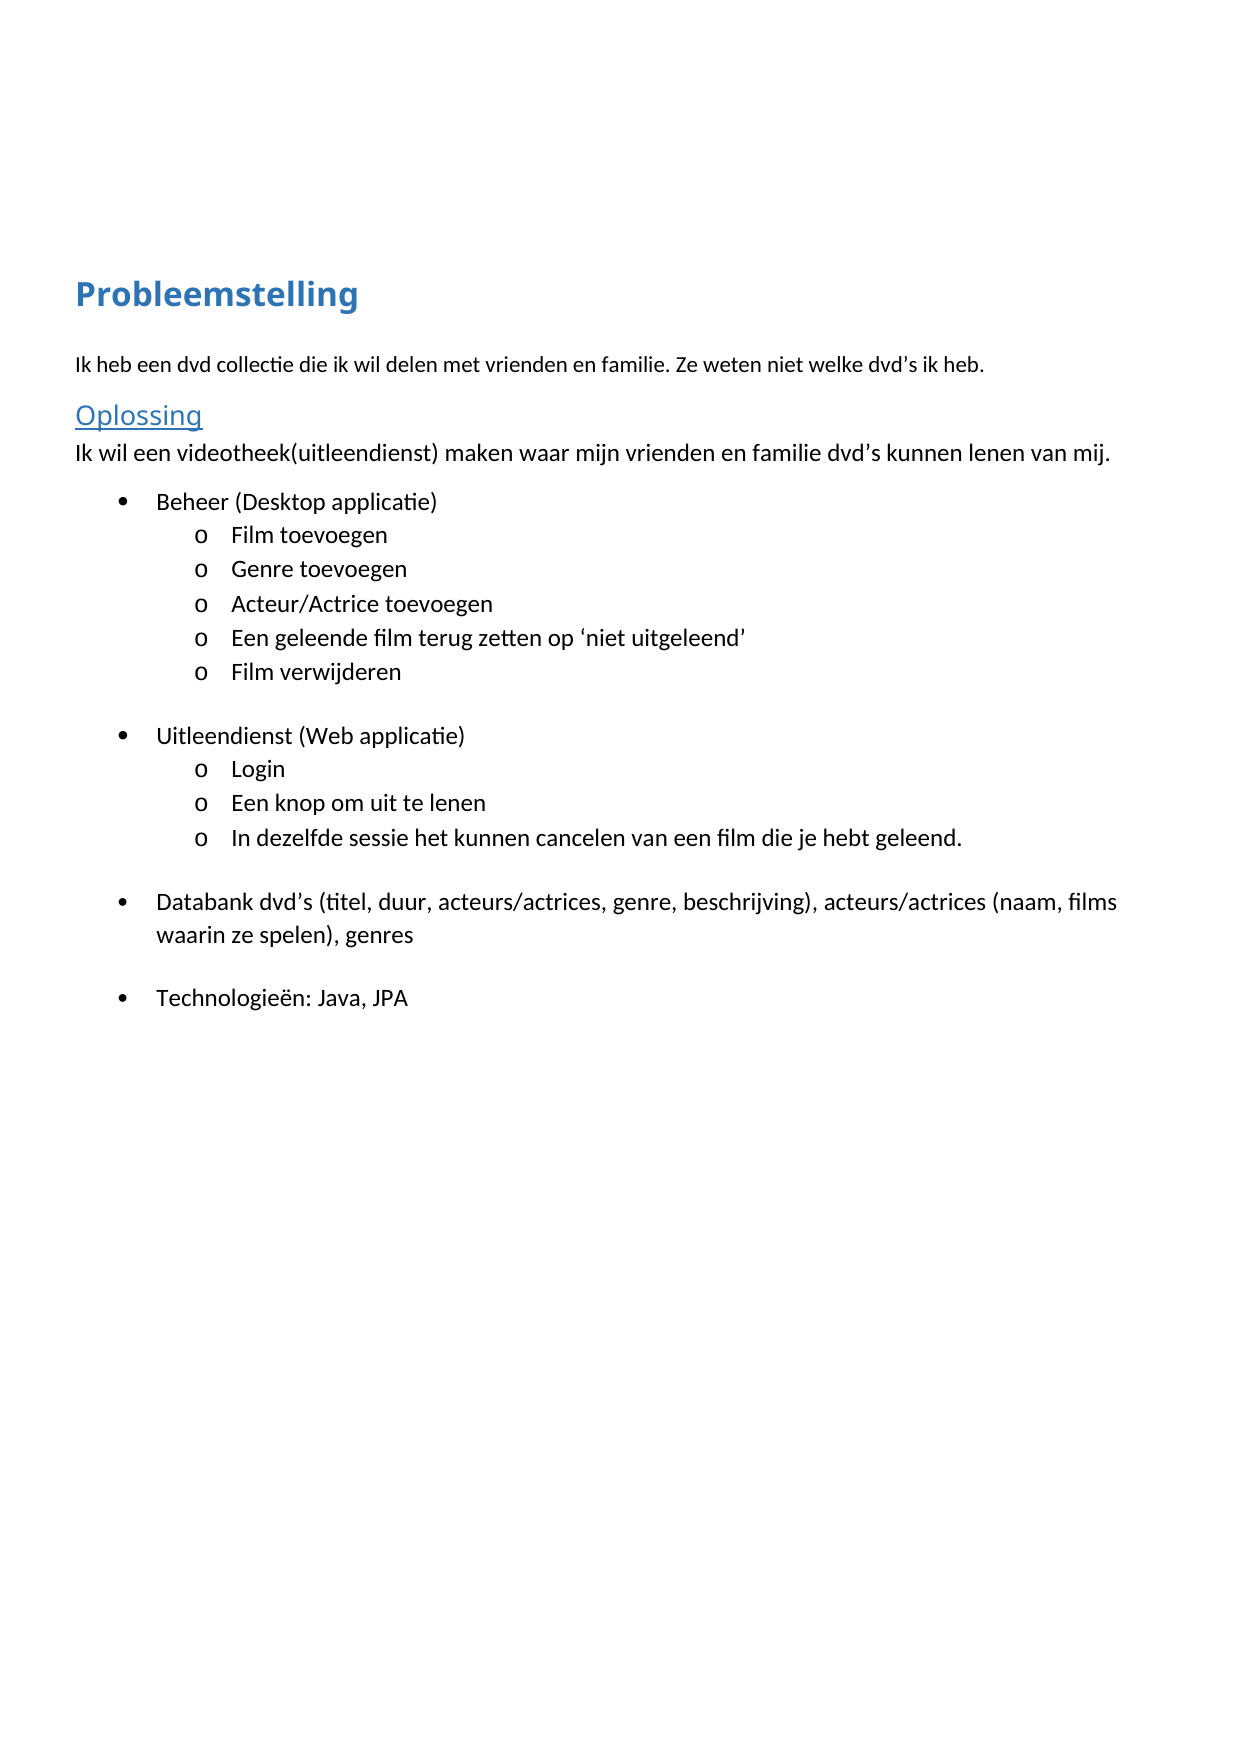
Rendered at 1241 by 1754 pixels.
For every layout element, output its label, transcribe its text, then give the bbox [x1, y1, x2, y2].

text Ik wil een videotheek(uitleendienst) maken waar mijn vrienden en familie dvd’s kunnen lenen van mij. [75, 437, 1165, 467]
list Uitleendienst (Web applicatie) [119, 720, 1165, 751]
list Beheer (Desktop applicatie) [119, 486, 1165, 517]
list Film verwijderen [194, 656, 1165, 718]
list Databank dvd’s (titel, duur, acteurs/actrices, genre, beschrijving), acteurs/actrices (naam, films waarin ze spelen), genres [119, 886, 1165, 980]
list Login [194, 753, 1165, 785]
list Acteur/Actrice toevoegen [194, 588, 1165, 619]
list Genre toevoegen [194, 553, 1165, 585]
list Een knop om uit te lenen [194, 788, 1165, 819]
list Technologieën: Java, JPA [119, 982, 1165, 1012]
text Ik heb een dvd collectie die ik wil delen met vrienden en familie. Ze weten niet welke dvd’s ik heb. [75, 320, 1165, 378]
list In dezelfde sessie het kunnen cancelen van een film die je hebt geleend. [194, 822, 1165, 884]
subtitle Oplossing [75, 397, 1165, 434]
subtitle Probleemstelling [75, 271, 1165, 316]
list Film toevoegen [194, 519, 1165, 551]
list Een geleende film terug zetten op ‘niet uitgeleend’ [194, 622, 1165, 654]
